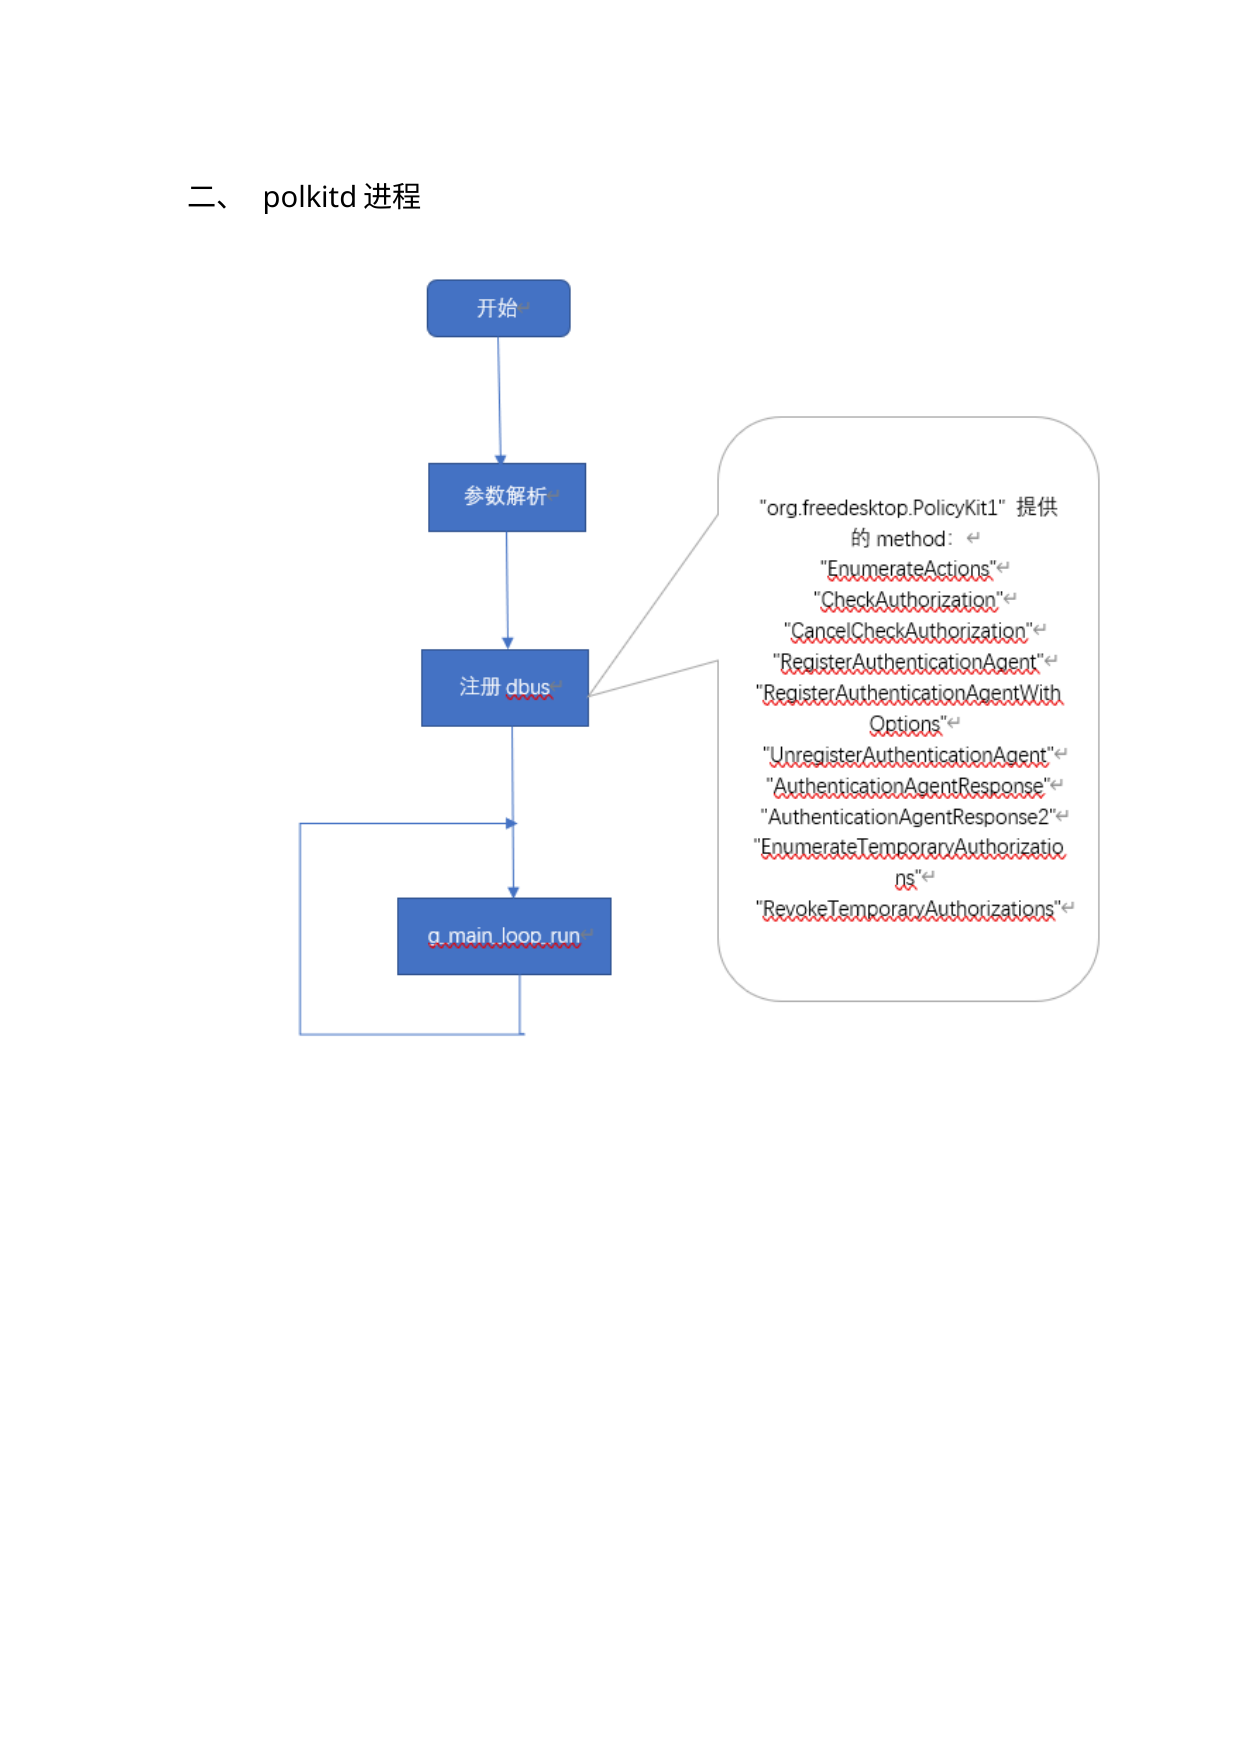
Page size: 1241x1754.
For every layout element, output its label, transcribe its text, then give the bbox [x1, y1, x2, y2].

picture [262, 227, 1128, 1101]
list polkitd进程 [187, 162, 1053, 227]
